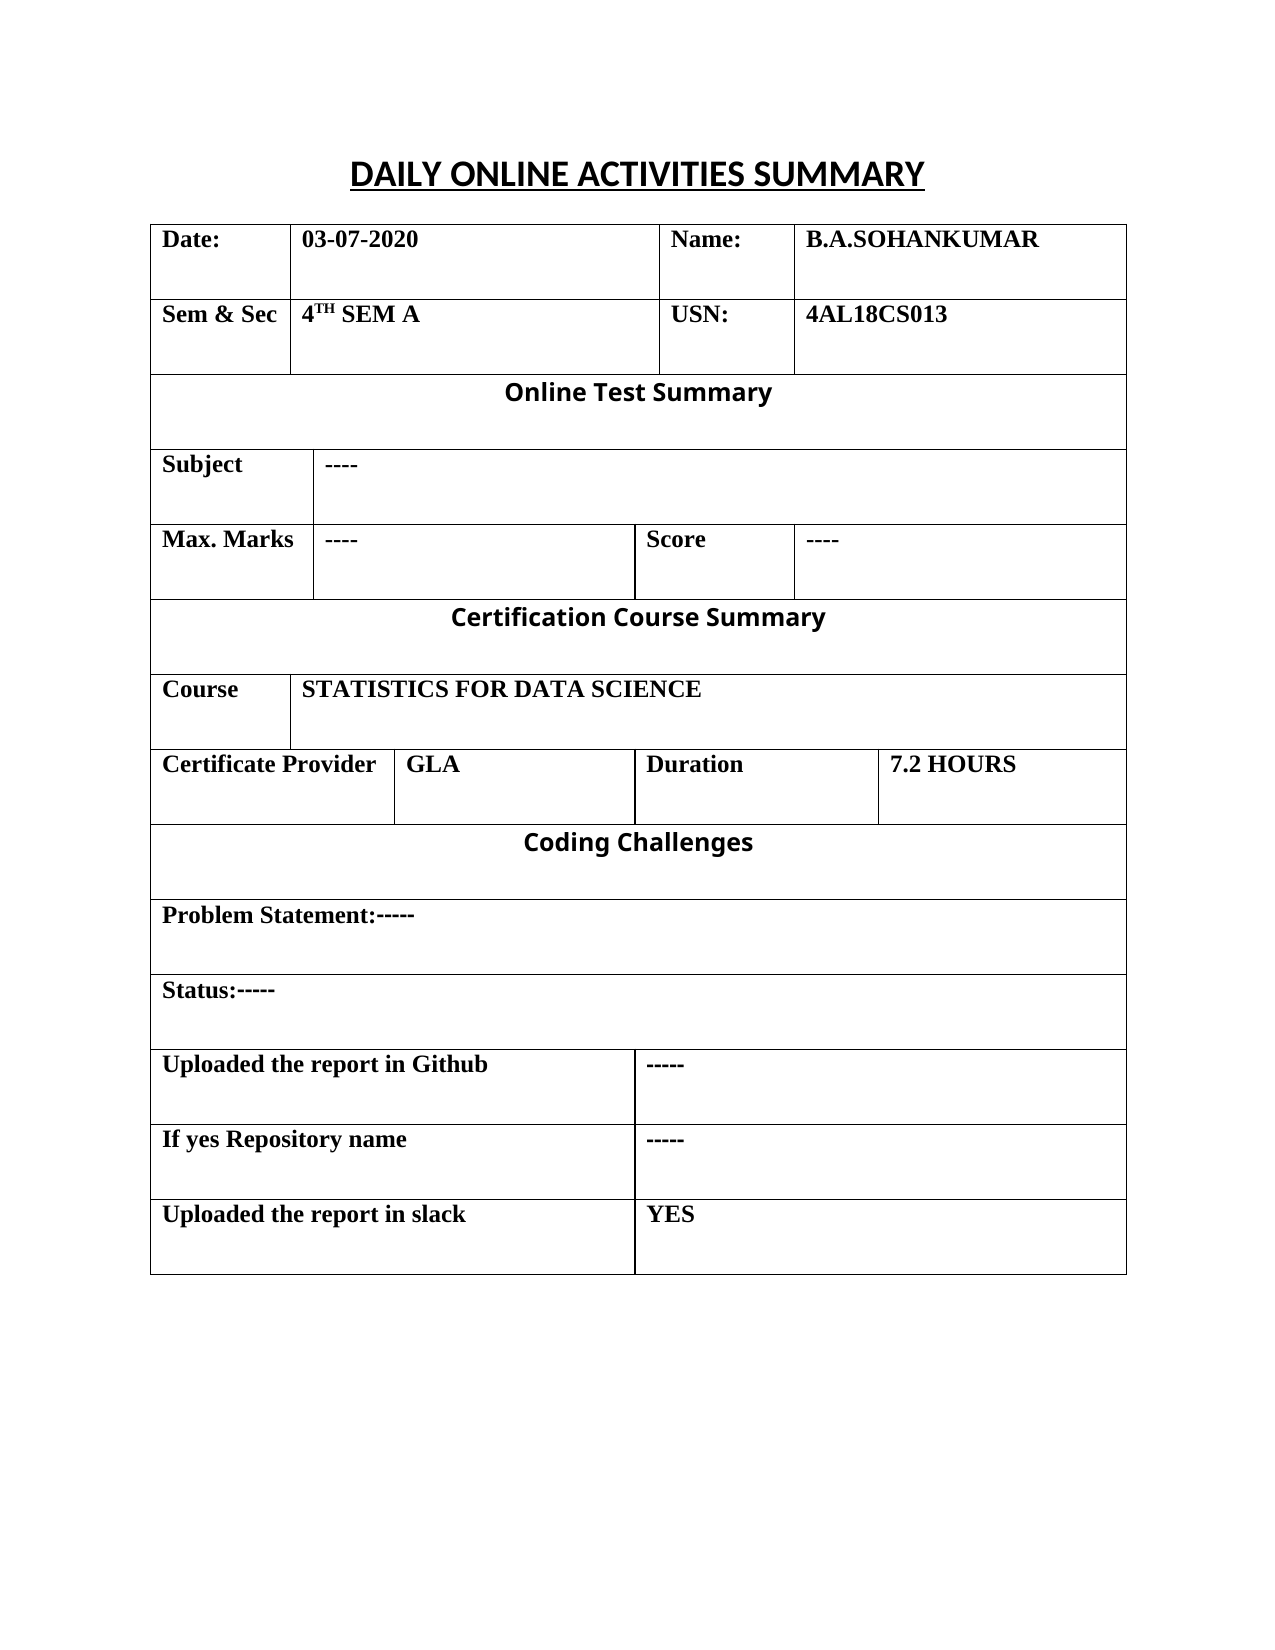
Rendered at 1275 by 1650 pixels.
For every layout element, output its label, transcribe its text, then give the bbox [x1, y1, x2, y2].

table_cell Score [636, 525, 794, 598]
table_cell Certificate Provider [151, 750, 394, 823]
table_cell GLA [395, 750, 634, 823]
text DAILY ONLINE ACTIVITIES SUMMARY [150, 150, 1125, 196]
table_cell ---- [795, 525, 1126, 598]
table_cell USN: [660, 300, 794, 373]
table_cell Coding Challenges [151, 825, 1126, 898]
table_cell ----- [636, 1125, 1126, 1198]
table_header Date: [151, 225, 290, 298]
table_cell If yes Repository name [151, 1125, 634, 1198]
table_cell Subject [151, 450, 313, 523]
table_header Name: [660, 225, 794, 298]
table_cell ---- [314, 450, 1126, 523]
table_cell Uploaded the report in slack [151, 1200, 634, 1273]
table_cell 4TH SEM A [291, 300, 659, 373]
table_cell Problem Statement:----- [151, 900, 1126, 973]
table_cell Status:----- [151, 975, 1126, 1048]
table_cell 7.2 HOURS [879, 750, 1126, 823]
table_cell Course [151, 675, 290, 748]
table_cell 4AL18CS013 [795, 300, 1126, 373]
table_cell Certification Course Summary [151, 600, 1126, 673]
table_cell ----- [636, 1050, 1126, 1123]
table_cell Online Test Summary [151, 375, 1126, 448]
table_header B.A.SOHANKUMAR [795, 225, 1126, 298]
table_cell Sem & Sec [151, 300, 290, 373]
table_cell Uploaded the report in Github [151, 1050, 634, 1123]
table_cell STATISTICS FOR DATA SCIENCE [291, 675, 1126, 748]
table_cell Duration [636, 750, 878, 823]
table_header 03-07-2020 [291, 225, 659, 298]
table_cell ---- [314, 525, 634, 598]
table_cell YES [636, 1200, 1126, 1273]
table_cell Max. Marks [151, 525, 313, 598]
